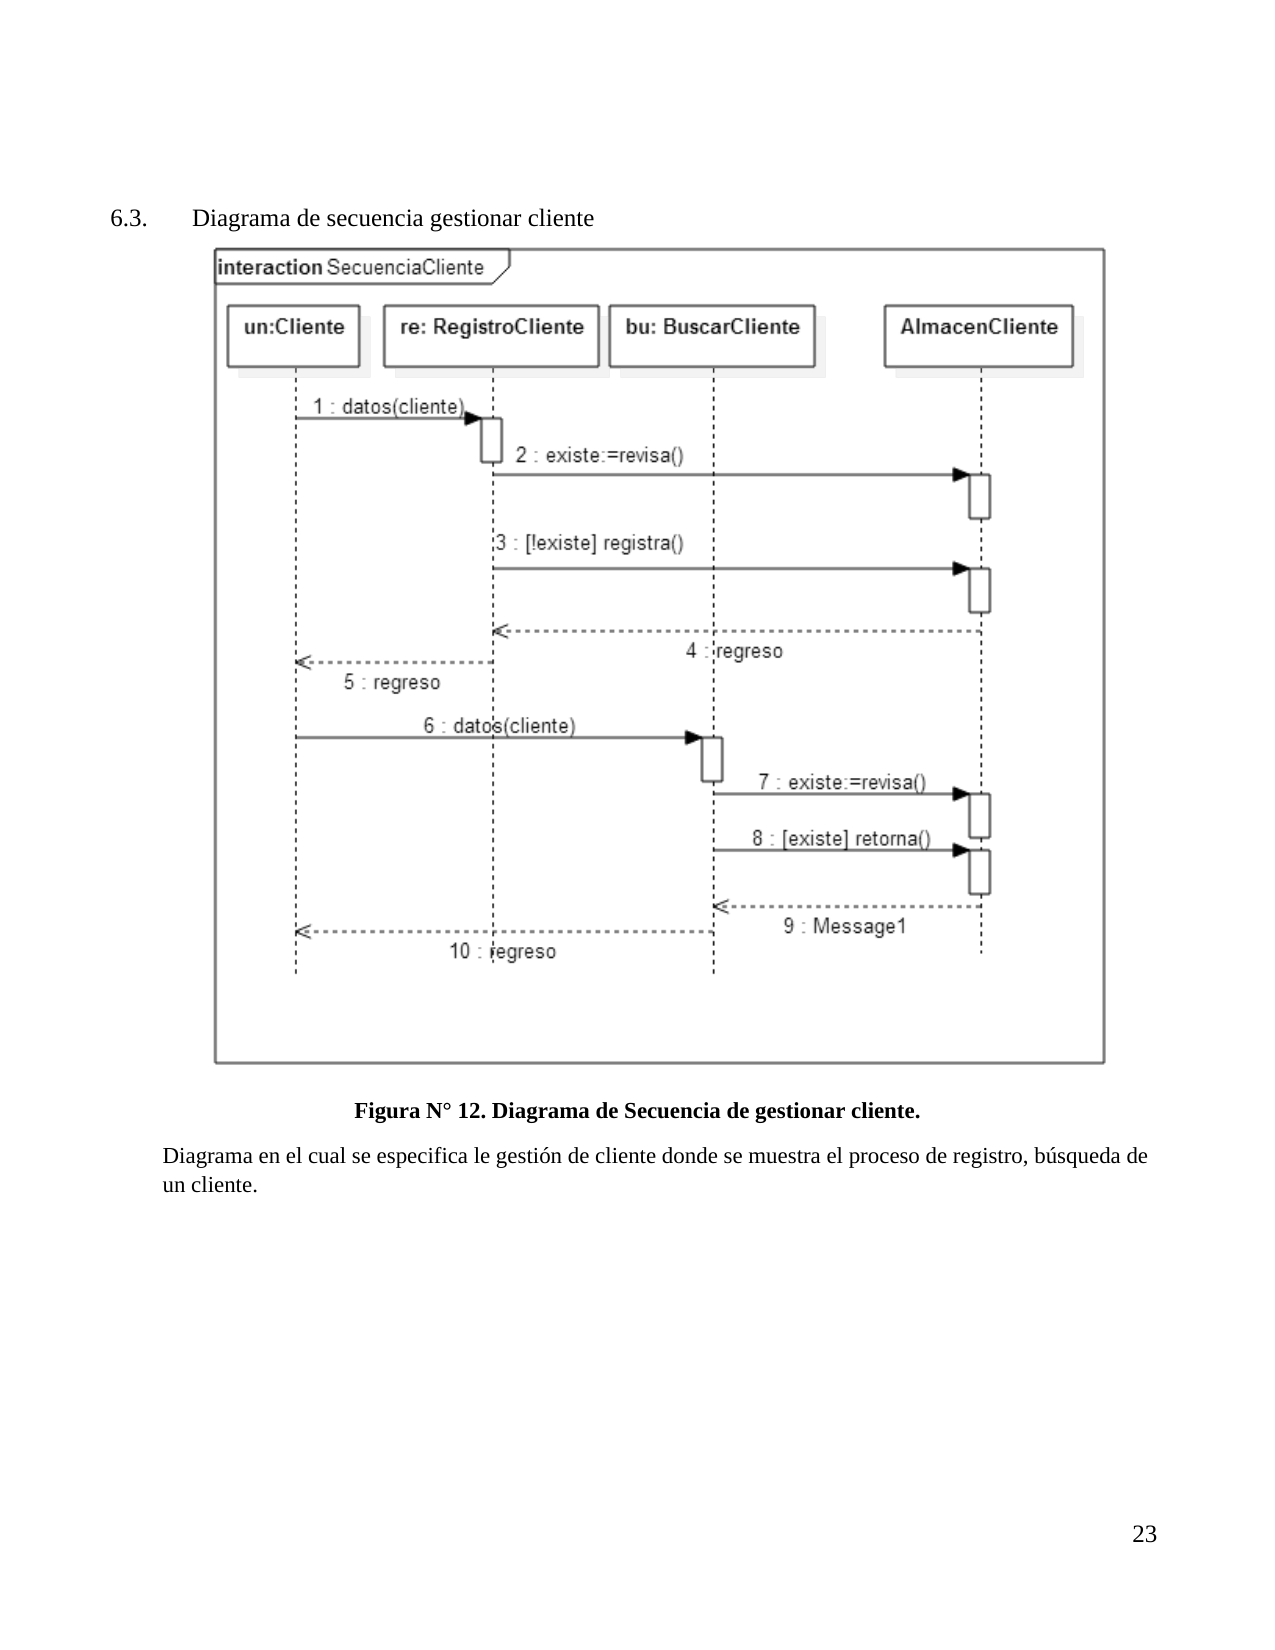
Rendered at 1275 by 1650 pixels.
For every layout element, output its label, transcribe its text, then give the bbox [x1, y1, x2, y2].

text Diagrama en el cual se especifica le gestión de cliente donde se muestra el proceso de registro, búsqueda de un cliente. [162, 1142, 1157, 1197]
subtitle Diagrama de secuencia gestionar cliente [110, 203, 1157, 232]
picture [200, 234, 1119, 1079]
text Figura N° 12. Diagrama de Secuencia de gestionar cliente. [118, 1097, 1157, 1123]
